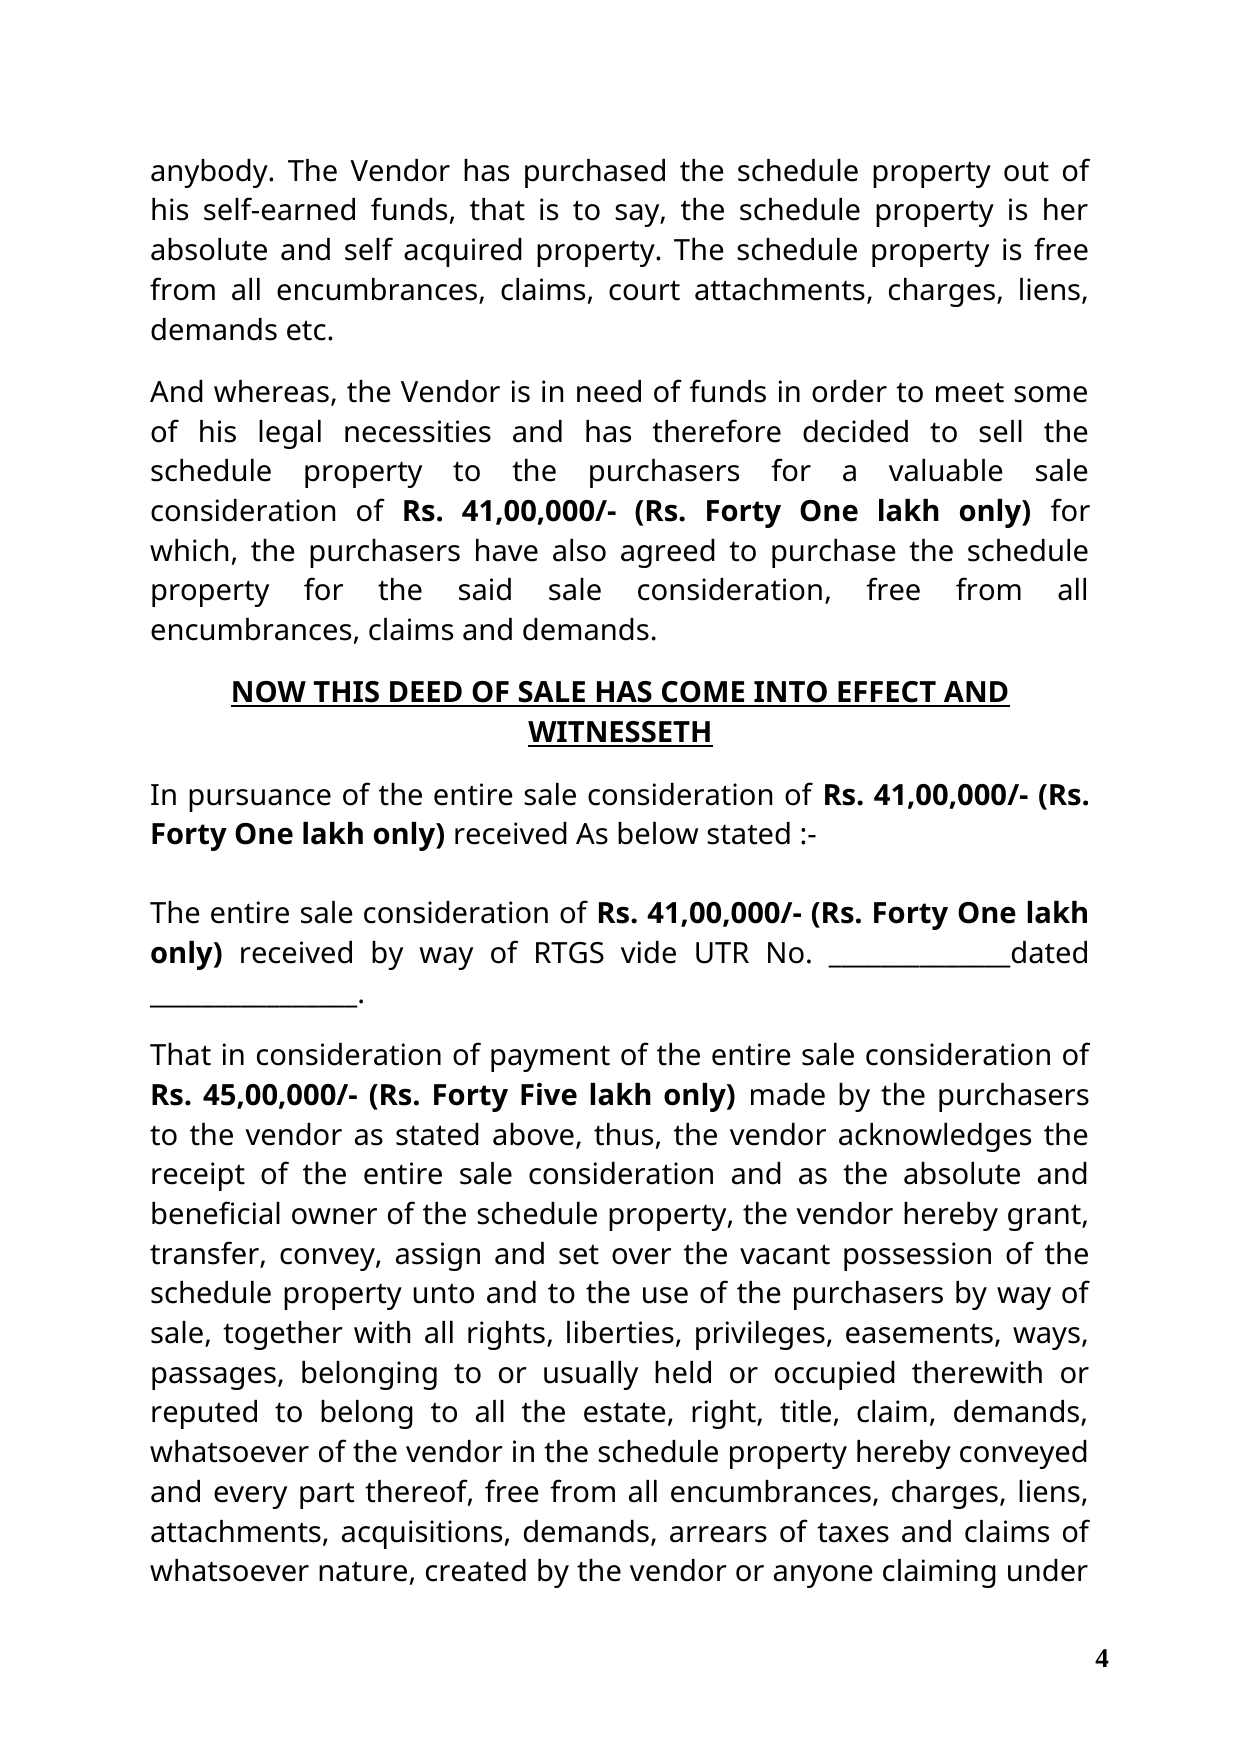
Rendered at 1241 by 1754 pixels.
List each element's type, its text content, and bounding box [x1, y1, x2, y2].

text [150, 1034, 1090, 1590]
text In pursuance of the entire sale consideration of Rs. 41,00,000/- (Rs. Forty One lakh only) received As below stated :- [150, 774, 1090, 853]
subtitle Now This Deed of Sale has come into effect and witnesseth [150, 672, 1090, 751]
text The entire sale consideration of Rs. 41,00,000/- (Rs. Forty One lakh only) received by way of RTGS vide UTR No. ______________dated ________________. [150, 893, 1090, 1012]
text And whereas, the Vendor is in need of funds in order to meet some of his legal necessities and has therefore decided to sell the schedule property to the purchasers for a valuable sale consideration of Rs. 41,00,000/- (Rs. Forty One lakh only) for which, the purchasers have also agreed to purchase the schedule property for the said sale consideration, free from all encumbrances, claims and demands. [150, 371, 1090, 649]
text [150, 150, 1090, 348]
